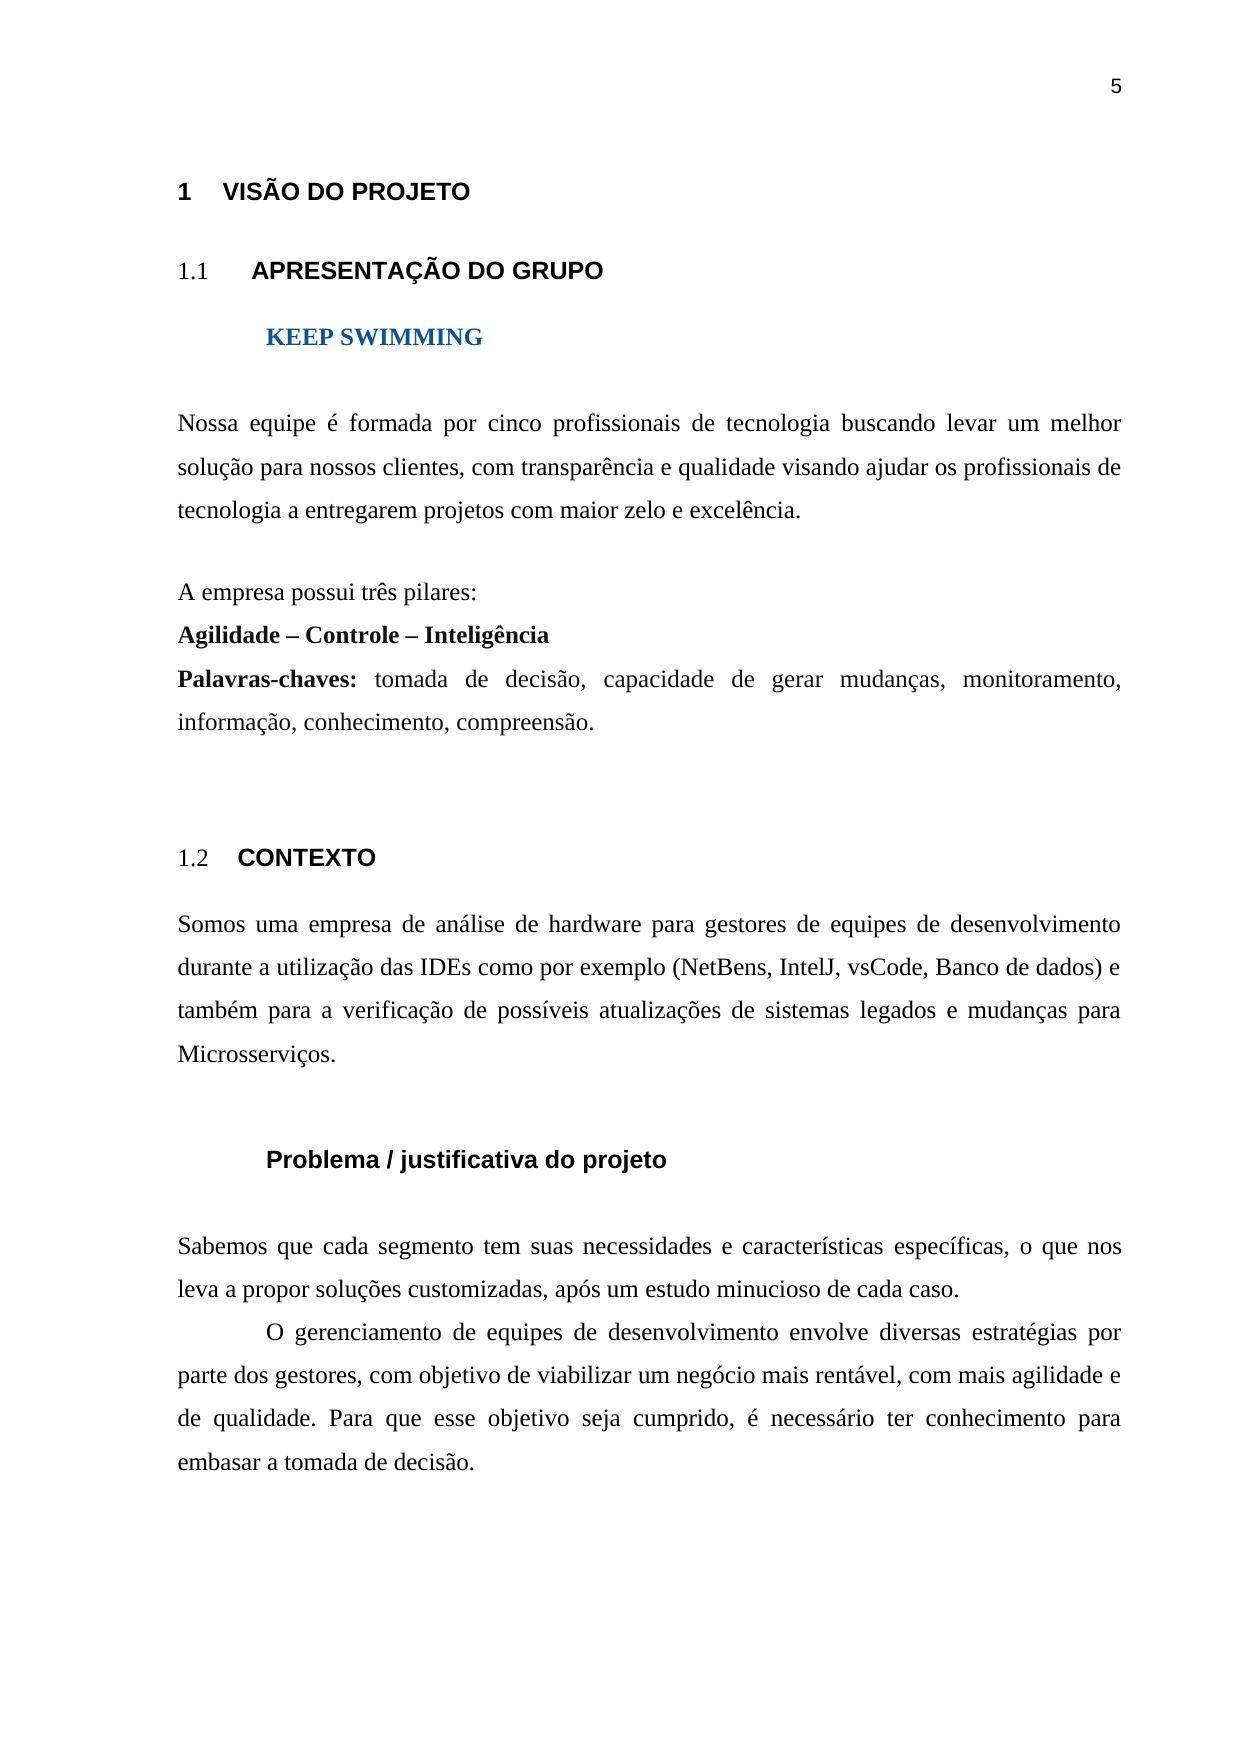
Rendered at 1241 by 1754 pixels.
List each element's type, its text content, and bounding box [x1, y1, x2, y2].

text O gerenciamento de equipes de desenvolvimento envolve diversas estratégias por parte dos gestores, com objetivo de viabilizar um negócio mais rentável, com mais agilidade e de qualidade. Para que esse objetivo seja cumprido, é necessário ter conhecimento para embasar a tomada de decisão. [177, 1317, 1122, 1475]
subtitle VISÃO DO PROJETO [177, 177, 1122, 206]
text Nossa equipe é formada por cinco profissionais de tecnologia buscando levar um melhor solução para nossos clientes, com transparência e qualidade visando ajudar os profissionais de tecnologia a entregarem projetos com maior zelo e excelência. [177, 408, 1122, 523]
text Agilidade – Controle – Inteligência [177, 621, 1122, 649]
text KEEP SWIMMING [177, 322, 1122, 351]
subtitle CONTEXTO [177, 843, 1122, 872]
text Somos uma empresa de análise de hardware para gestores de equipes de desenvolvimento durante a utilização das IDEs como por exemplo (NetBens, IntelJ, vsCode, Banco de dados) e também para a verificação de possíveis atualizações de sistemas legados e mudanças para Microsserviços. [177, 909, 1122, 1067]
subtitle APRESENTAÇÃO DO GRUPO [177, 256, 1122, 285]
text Problema / justificativa do projeto [177, 1145, 1122, 1173]
text A empresa possui três pilares: [177, 577, 1122, 606]
text Palavras-chaves: tomada de decisão, capacidade de gerar mudanças, monitoramento, informação, conhecimento, compreensão. [177, 664, 1122, 736]
text Sabemos que cada segmento tem suas necessidades e características específicas, o que nos leva a propor soluções customizadas, após um estudo minucioso de cada caso. [177, 1231, 1122, 1303]
